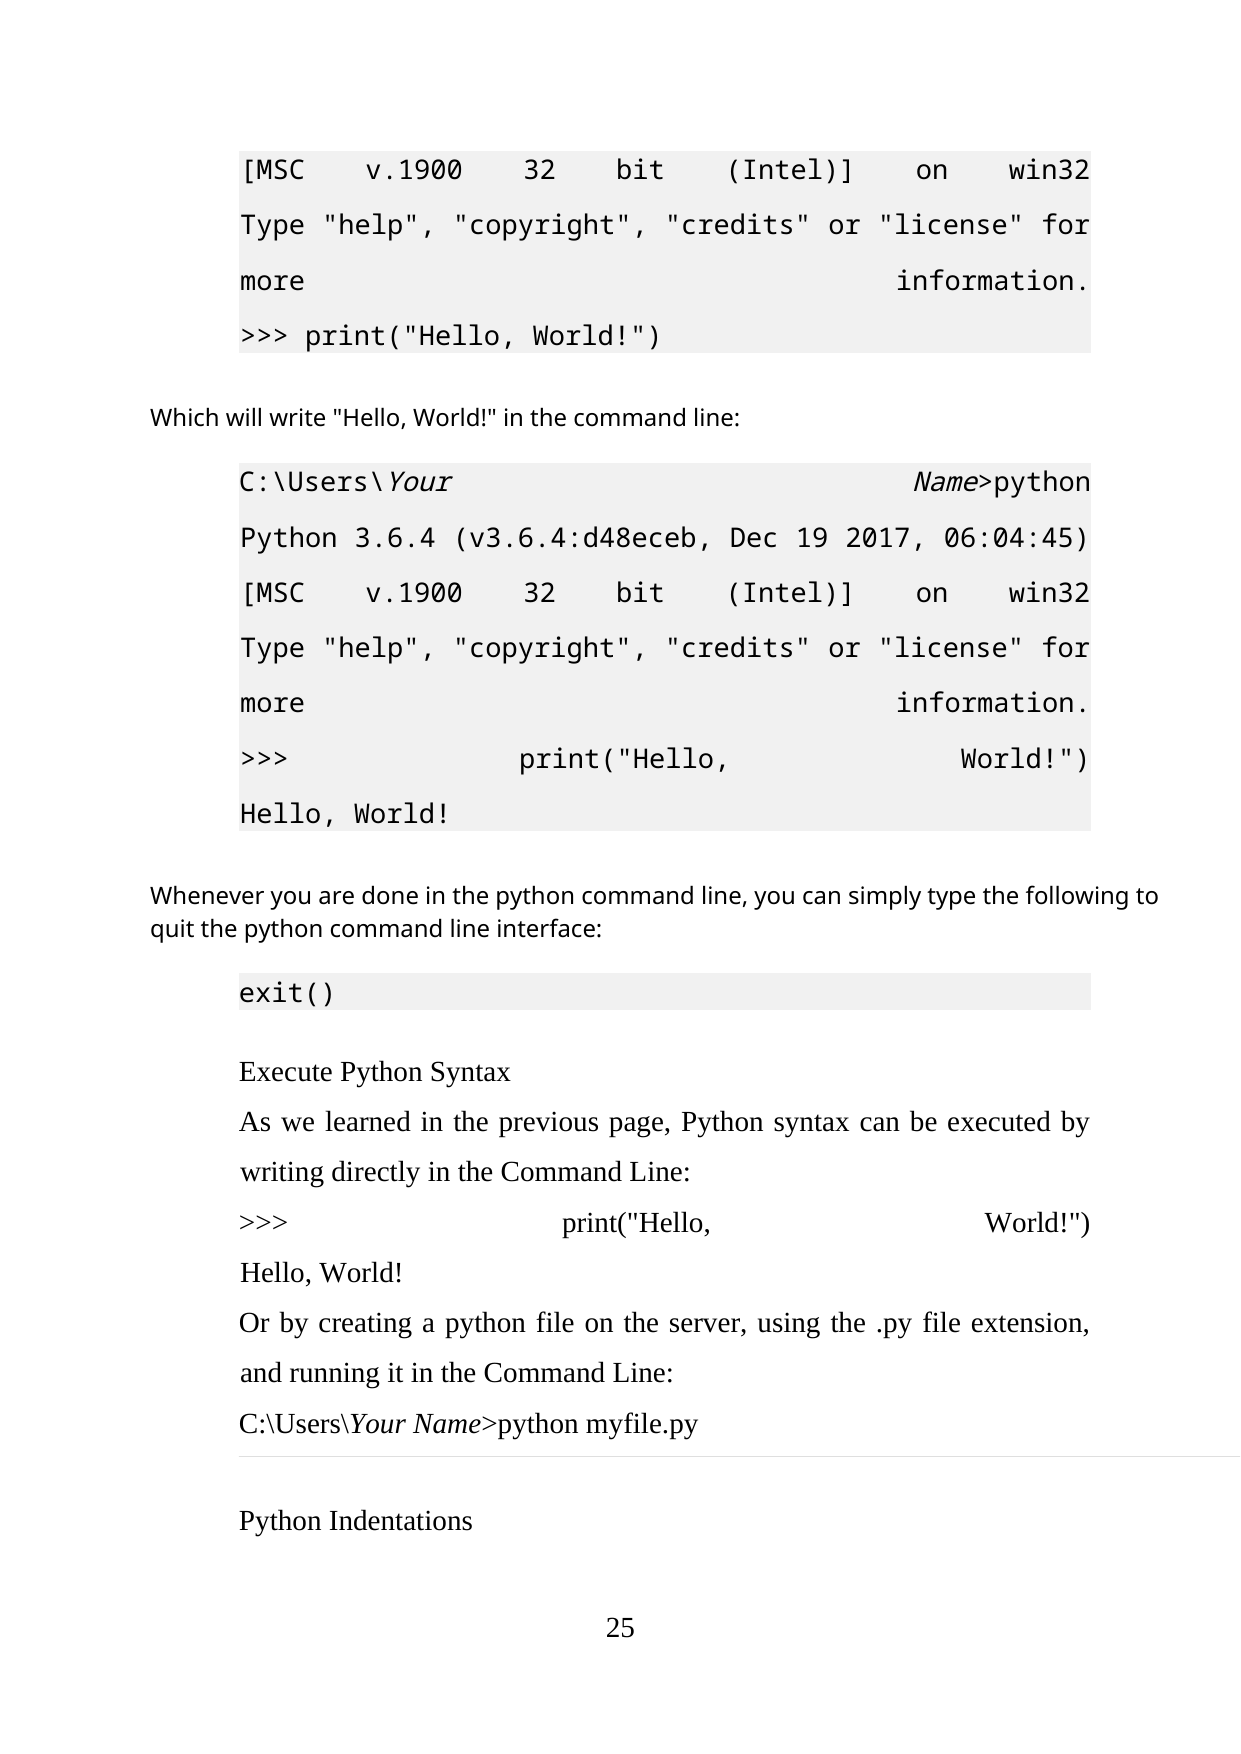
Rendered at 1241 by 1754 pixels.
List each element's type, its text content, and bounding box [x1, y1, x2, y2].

text >>> print("Hello, World!") Hello, World! [239, 1205, 1091, 1288]
text Whenever you are done in the python command line, you can simply type the following to quit the python command line interface: [150, 879, 1195, 944]
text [239, 151, 1091, 353]
text Python Indentations [239, 1503, 1091, 1536]
text Execute Python Syntax [239, 1054, 1091, 1087]
text C:\Users\Your Name>python Python 3.6.4 (v3.6.4:d48eceb, Dec 19 2017, 06:04:45) [MSC v.1900 32 bit (Intel)] on win32 Type "help", "copyright", "credits" or "license" for more information. >>> print("Hello, World!") Hello, World! [239, 463, 1091, 831]
text As we learned in the previous page, Python syntax can be executed by writing directly in the Command Line: [239, 1104, 1091, 1188]
text Which will write "Hello, World!" in the command line: [150, 401, 1195, 433]
text exit() [239, 973, 1091, 1010]
text C:\Users\Your Name>python myfile.py [239, 1406, 1091, 1439]
text Or by creating a python file on the server, using the .py file extension, and running it in the Command Line: [239, 1305, 1091, 1389]
